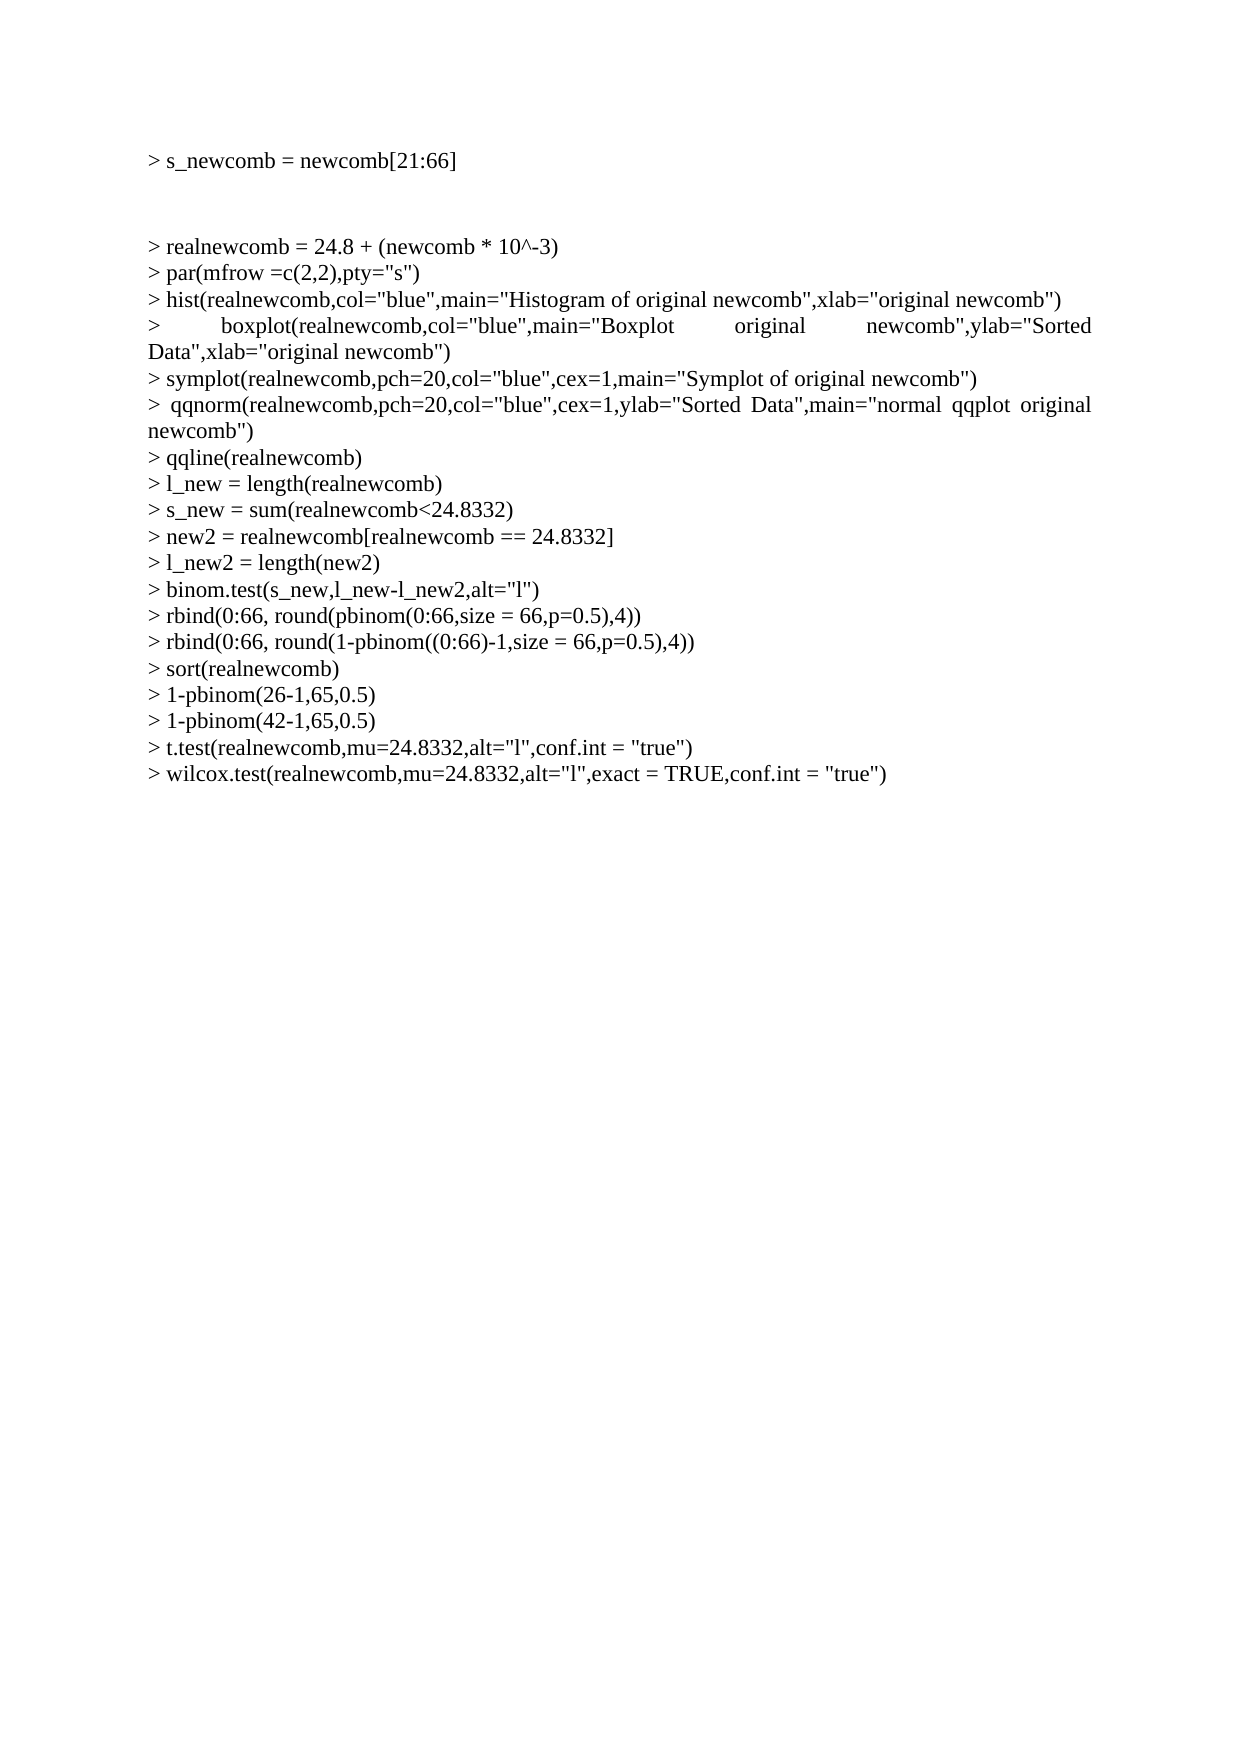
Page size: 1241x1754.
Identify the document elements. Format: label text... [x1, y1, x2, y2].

text > qqnorm(realnewcomb,pch=20,col="blue",cex=1,ylab="Sorted Data",main="normal qqplot original newcomb") [148, 391, 1093, 444]
text > t.test(realnewcomb,mu=24.8332,alt="l",conf.int = "true") [148, 734, 1093, 760]
text > rbind(0:66, round(pbinom(0:66,size = 66,p=0.5),4)) [148, 602, 1093, 628]
text > binom.test(s_new,l_new-l_new2,alt="l") [148, 576, 1093, 602]
text > s_newcomb = newcomb[21:66] [148, 148, 1093, 174]
text > par(mfrow =c(2,2),pty="s") [148, 259, 1093, 286]
text > rbind(0:66, round(1-pbinom((0:66)-1,size = 66,p=0.5),4)) [148, 628, 1093, 655]
text > realnewcomb = 24.8 + (newcomb * 10^-3) [148, 233, 1093, 259]
text > 1-pbinom(26-1,65,0.5) [148, 681, 1093, 707]
text > sort(realnewcomb) [148, 655, 1093, 681]
text > l_new2 = length(new2) [148, 549, 1093, 576]
text > l_new = length(realnewcomb) [148, 470, 1093, 497]
text > s_new = sum(realnewcomb<24.8332) [148, 497, 1093, 523]
text > symplot(realnewcomb,pch=20,col="blue",cex=1,main="Symplot of original newcomb") [148, 365, 1093, 391]
text > new2 = realnewcomb[realnewcomb == 24.8332] [148, 523, 1093, 549]
text > hist(realnewcomb,col="blue",main="Histogram of original newcomb",xlab="original newcomb") [148, 286, 1093, 312]
text > qqline(realnewcomb) [148, 444, 1093, 470]
text > boxplot(realnewcomb,col="blue",main="Boxplot original newcomb",ylab="Sorted Data",xlab="original newcomb") [148, 312, 1093, 365]
text > 1-pbinom(42-1,65,0.5) [148, 707, 1093, 734]
text > wilcox.test(realnewcomb,mu=24.8332,alt="l",exact = TRUE,conf.int = "true") [148, 760, 1093, 786]
